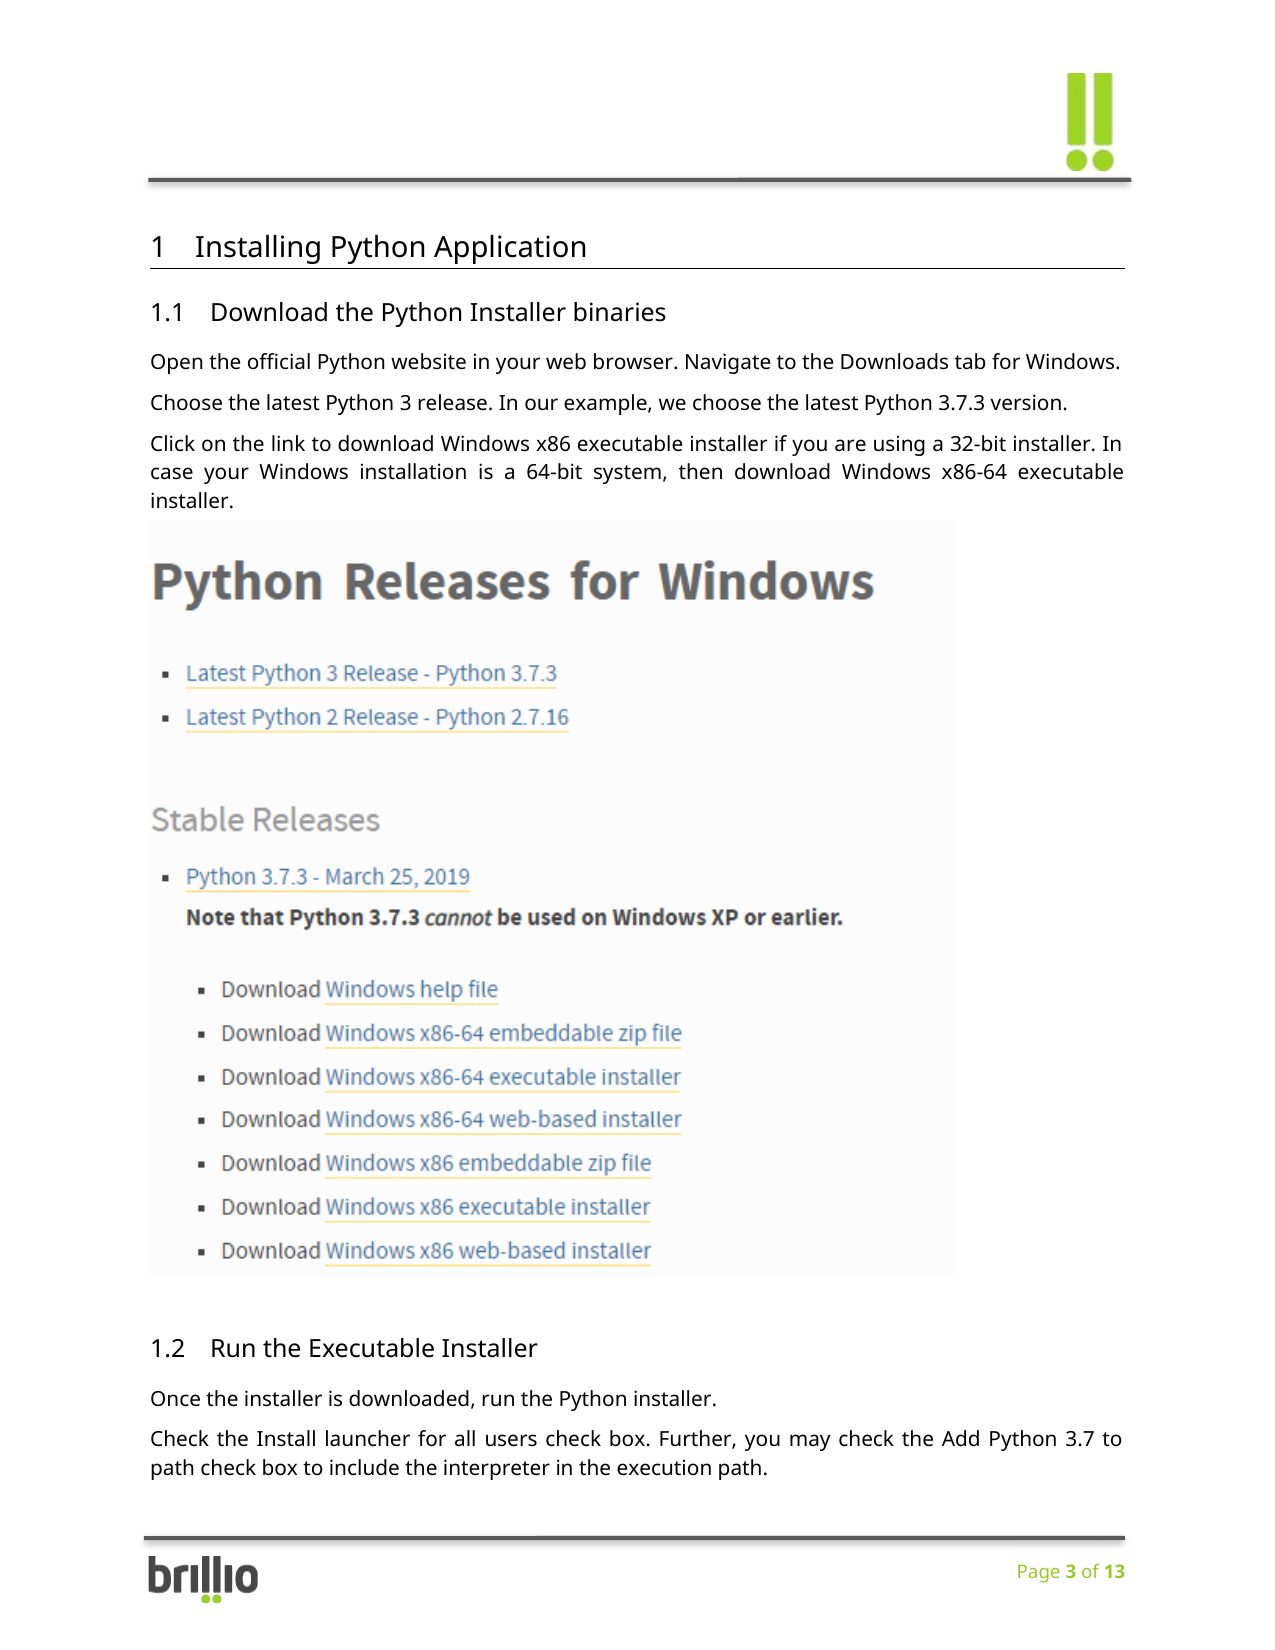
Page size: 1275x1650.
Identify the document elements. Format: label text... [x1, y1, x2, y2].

subtitle Installing Python Application [150, 227, 1125, 268]
subtitle Download the Python Installer binaries [150, 294, 1125, 328]
picture [1066, 73, 1114, 171]
text Choose the latest Python 3 release. In our example, we choose the latest Python 3.7.3 version. [150, 388, 1125, 417]
text Once the installer is downloaded, run the Python installer. [150, 1384, 1125, 1412]
text Open the official Python website in your web browser. Navigate to the Downloads tab for Windows. [150, 347, 1125, 376]
picture [150, 520, 957, 1276]
text Check the Install launcher for all users check box. Further, you may check the Add Python 3.7 to path check box to include the interpreter in the execution path. [150, 1424, 1125, 1481]
subtitle Run the Executable Installer [150, 1331, 1125, 1365]
text Click on the link to download Windows x86 executable installer if you are using a 32-bit installer. In case your Windows installation is a 64-bit system, then download Windows x86-64 executable installer. [150, 429, 1125, 514]
picture [148, 1556, 258, 1603]
